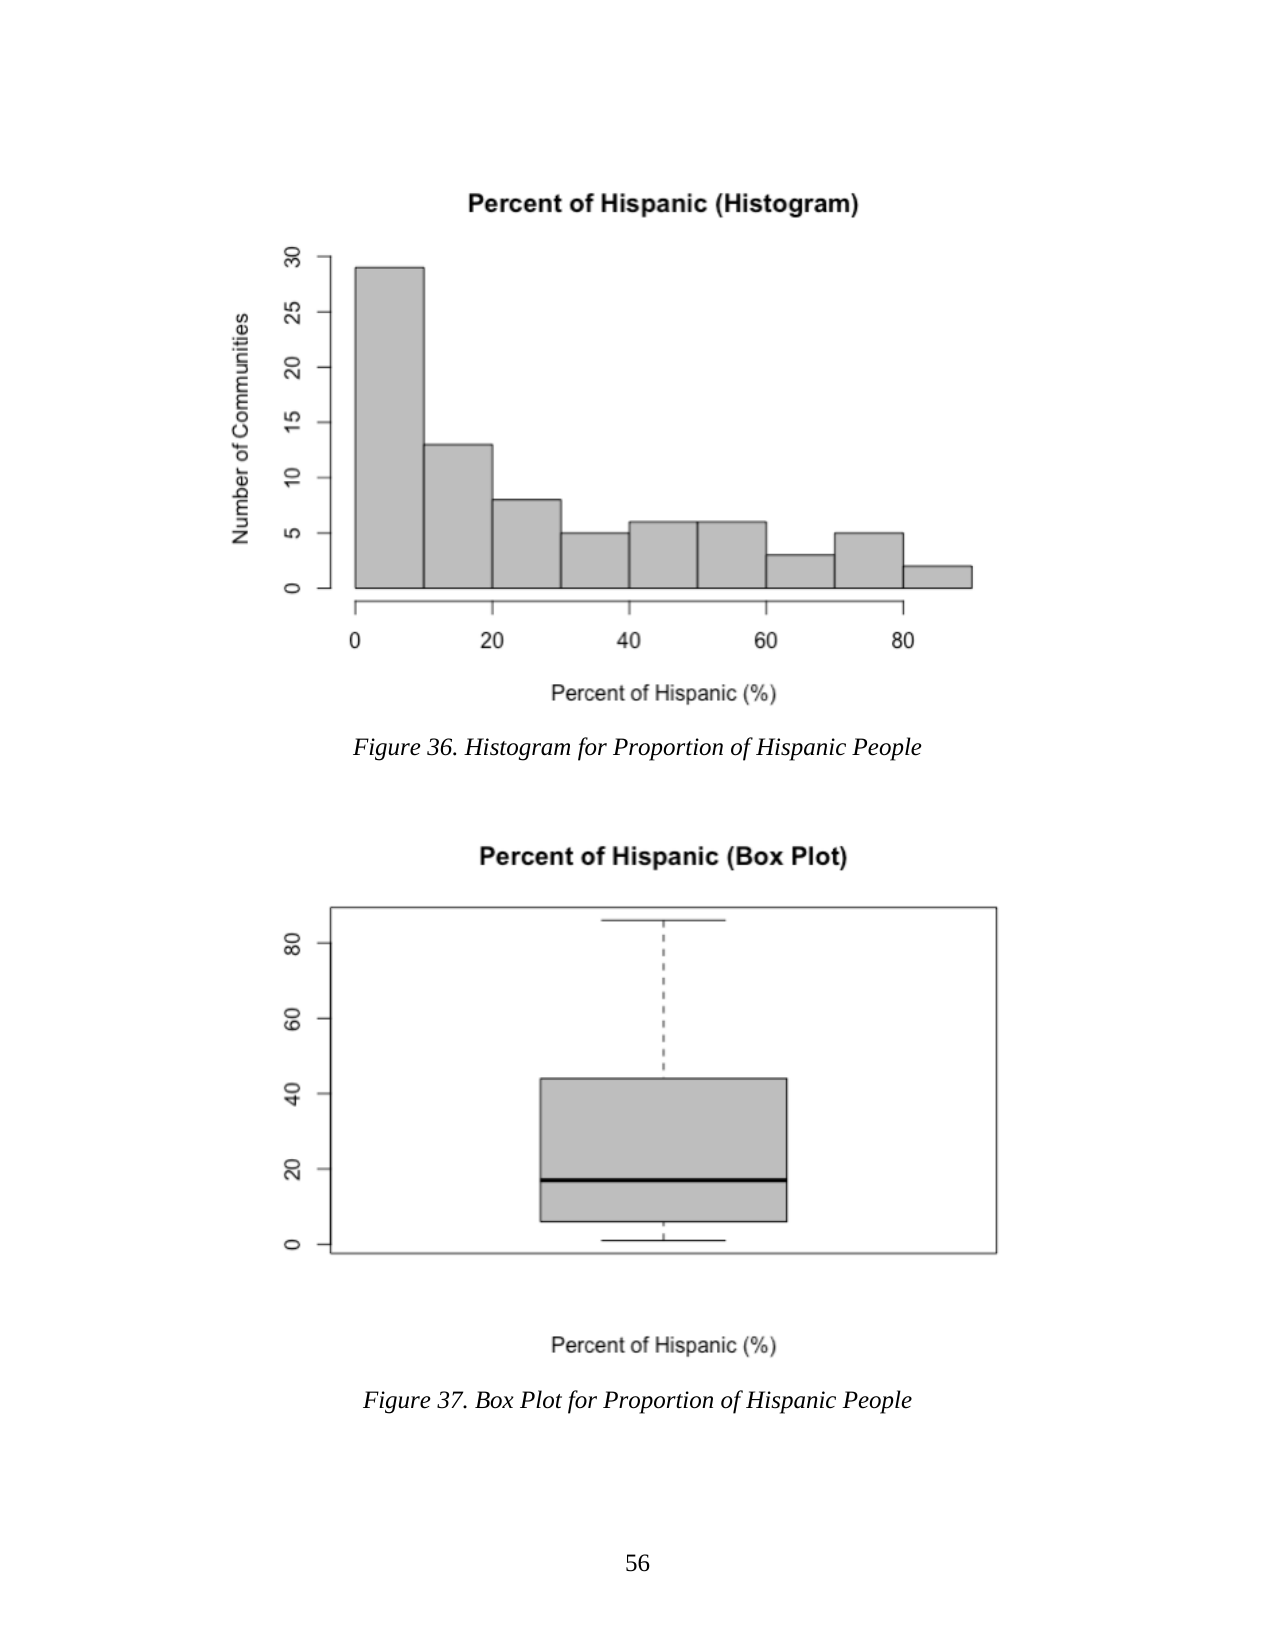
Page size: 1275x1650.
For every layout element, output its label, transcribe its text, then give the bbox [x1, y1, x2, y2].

picture [225, 149, 1051, 733]
text Figure 37. Box Plot for Proportion of Hispanic People [225, 1385, 1050, 1413]
text Figure 36. Histogram for Proportion of Hispanic People [225, 733, 1050, 761]
picture [225, 802, 1051, 1385]
